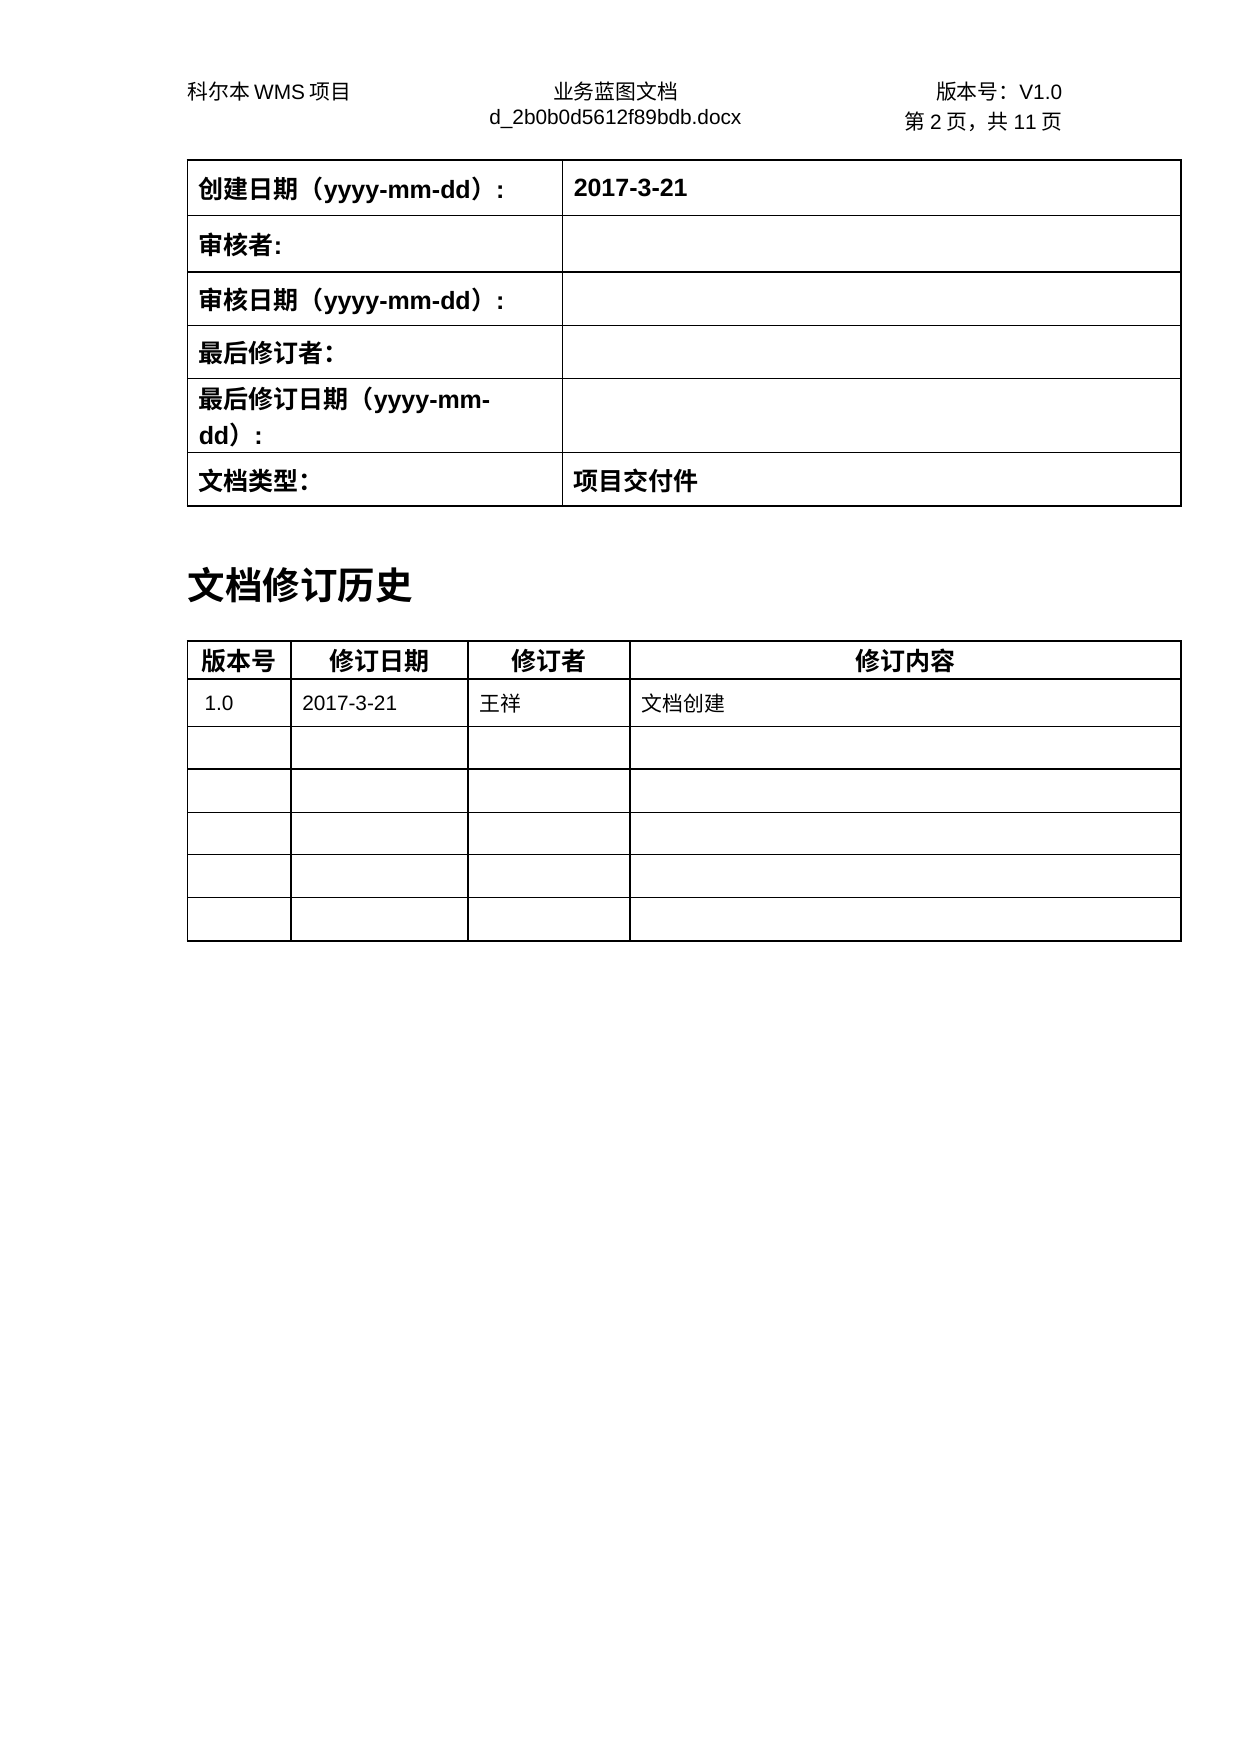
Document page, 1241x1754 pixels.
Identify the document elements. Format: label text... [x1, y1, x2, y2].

table_cell [563, 216, 1180, 271]
title 文档修订历史 [187, 556, 1063, 610]
table_cell 审核日期（yyyy-mm-dd）: [188, 273, 562, 324]
table_cell 项目交付件 [563, 453, 1180, 505]
table_cell [469, 727, 629, 768]
table_cell 王祥 [469, 680, 629, 726]
table_cell [292, 727, 467, 768]
table_cell [469, 855, 629, 897]
table_cell [631, 770, 1180, 811]
table_cell [631, 898, 1180, 940]
table_cell [188, 727, 290, 768]
table_cell 最后修订日期（yyyy-mm-dd）: [188, 379, 562, 452]
table_cell [563, 326, 1180, 378]
table_cell [563, 379, 1180, 452]
table_cell 最后修订者： [188, 326, 562, 378]
table_cell [292, 770, 467, 811]
table_header 修订日期 [292, 642, 467, 678]
table_cell [469, 770, 629, 811]
table_cell [188, 898, 290, 940]
table_cell [188, 855, 290, 897]
table_header 版本号 [188, 642, 290, 678]
table_cell [469, 813, 629, 854]
table_cell [292, 898, 467, 940]
table_cell [631, 855, 1180, 897]
table_cell [563, 273, 1180, 324]
table_cell 2017-3-21 [563, 161, 1180, 214]
table_cell [292, 813, 467, 854]
table_cell 创建日期（yyyy-mm-dd）: [188, 161, 562, 214]
table_cell 1.0 [188, 680, 290, 726]
table_header 修订者 [469, 642, 629, 678]
table_cell [469, 898, 629, 940]
table_cell 文档创建 [631, 680, 1180, 726]
table_cell [188, 813, 290, 854]
table_cell [631, 727, 1180, 768]
table_cell 审核者: [188, 216, 562, 271]
table_cell 2017-3-21 [292, 680, 467, 726]
table_header 修订内容 [631, 642, 1180, 678]
table_cell 文档类型： [188, 453, 562, 505]
table_cell [188, 770, 290, 811]
table_cell [292, 855, 467, 897]
table_cell [631, 813, 1180, 854]
